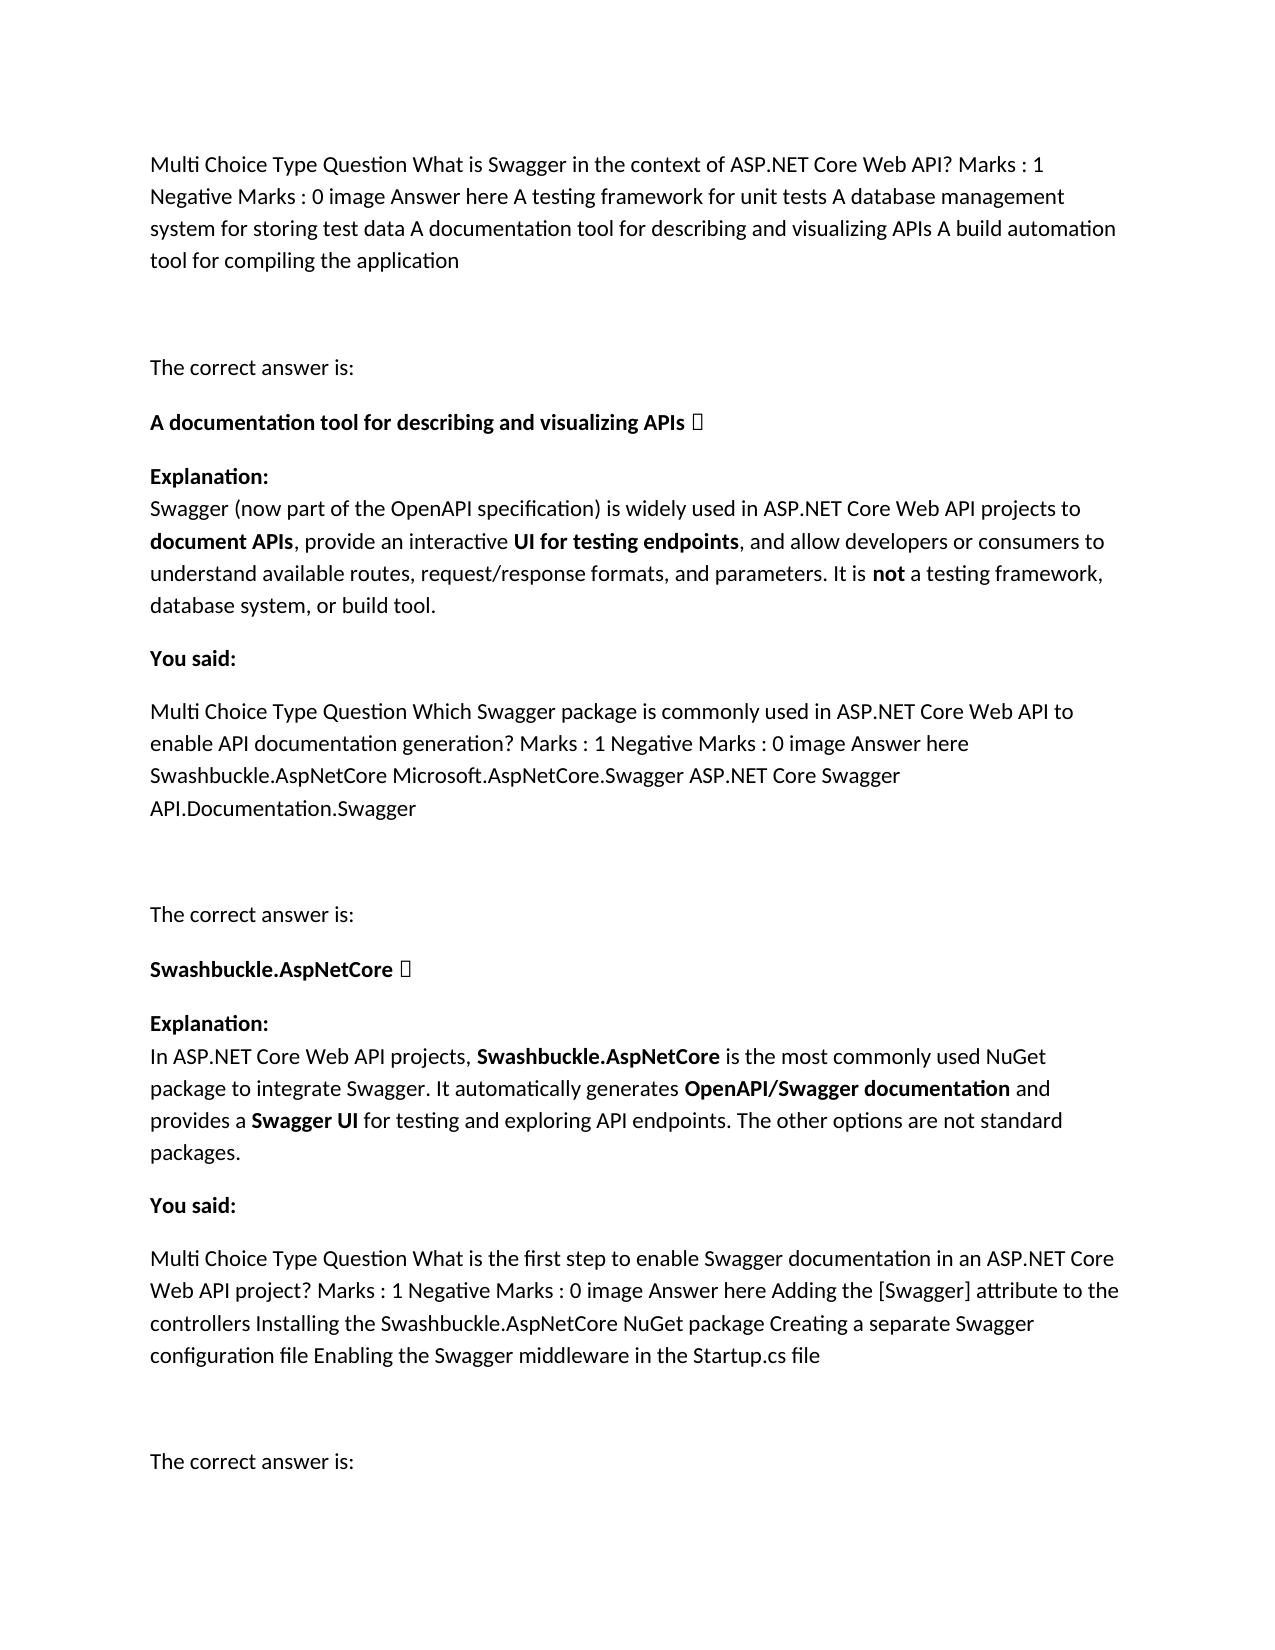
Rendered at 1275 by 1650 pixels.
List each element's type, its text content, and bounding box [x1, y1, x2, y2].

text Explanation: In ASP.NET Core Web API projects, Swashbuckle.AspNetCore is the most commonly used NuGet package to integrate Swagger. It automatically generates OpenAPI/Swagger documentation and provides a Swagger UI for testing and exploring API endpoints. The other options are not standard packages. [150, 1009, 1125, 1166]
text The correct answer is: [150, 353, 1125, 381]
text The correct answer is: [150, 1447, 1125, 1475]
text Explanation: Swagger (now part of the OpenAPI specification) is widely used in ASP.NET Core Web API projects to document APIs, provide an interactive UI for testing endpoints, and allow developers or consumers to understand available routes, request/response formats, and parameters. It is not a testing framework, database system, or build tool. [150, 462, 1125, 619]
text Multi Choice Type Question What is Swagger in the context of ASP.NET Core Web API? Marks : 1 Negative Marks : 0 image Answer here A testing framework for unit tests A database management system for storing test data A documentation tool for describing and visualizing APIs A build automation tool for compiling the application [150, 150, 1125, 274]
text Swashbuckle.AspNetCore ✅ [150, 953, 1125, 984]
text A documentation tool for describing and visualizing APIs ✅ [150, 406, 1125, 437]
text Multi Choice Type Question What is the first step to enable Swagger documentation in an ASP.NET Core Web API project? Marks : 1 Negative Marks : 0 image Answer here Adding the [Swagger] attribute to the controllers Installing the Swashbuckle.AspNetCore NuGet package Creating a separate Swagger configuration file Enabling the Swagger middleware in the Startup.cs file [150, 1244, 1125, 1369]
text You said: [150, 644, 1125, 672]
text Multi Choice Type Question Which Swagger package is commonly used in ASP.NET Core Web API to enable API documentation generation? Marks : 1 Negative Marks : 0 image Answer here Swashbuckle.AspNetCore Microsoft.AspNetCore.Swagger ASP.NET Core Swagger API.Documentation.Swagger [150, 697, 1125, 822]
text The correct answer is: [150, 900, 1125, 928]
text You said: [150, 1191, 1125, 1219]
